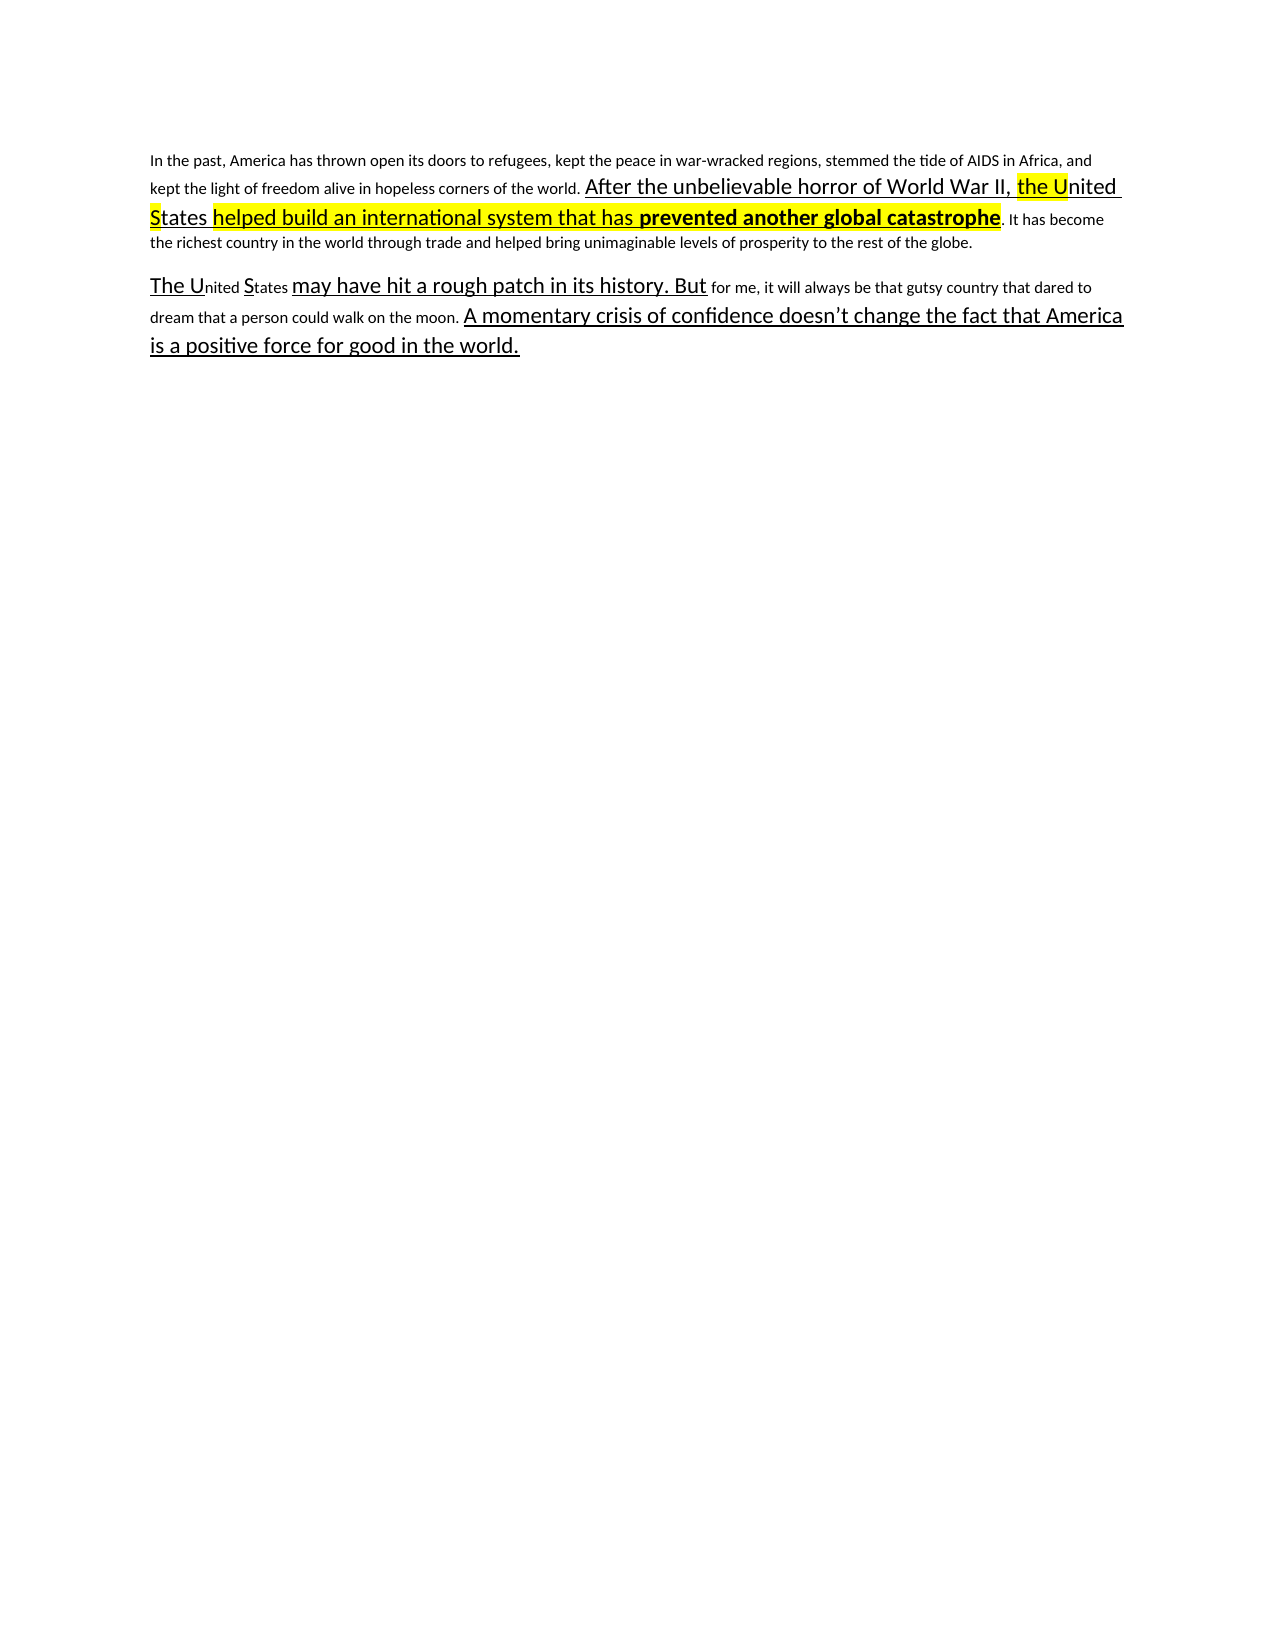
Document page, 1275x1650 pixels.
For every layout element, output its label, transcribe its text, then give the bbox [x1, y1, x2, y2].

text In the past, America has thrown open its doors to refugees, kept the peace in war-wracked regions, stemmed the tide of AIDS in Africa, and kept the light of freedom alive in hopeless corners of the world. After the unbelievable horror of World War II, the United States helped build an international system that has prevented another global catastrophe. It has become the richest country in the world through trade and helped bring unimaginable levels of prosperity to the rest of the globe. [150, 150, 1125, 253]
text The United States may have hit a rough patch in its history. But for me, it will always be that gutsy country that dared to dream that a person could walk on the moon. A momentary crisis of confidence doesn’t change the fact that America is a positive force for good in the world. [150, 271, 1125, 359]
